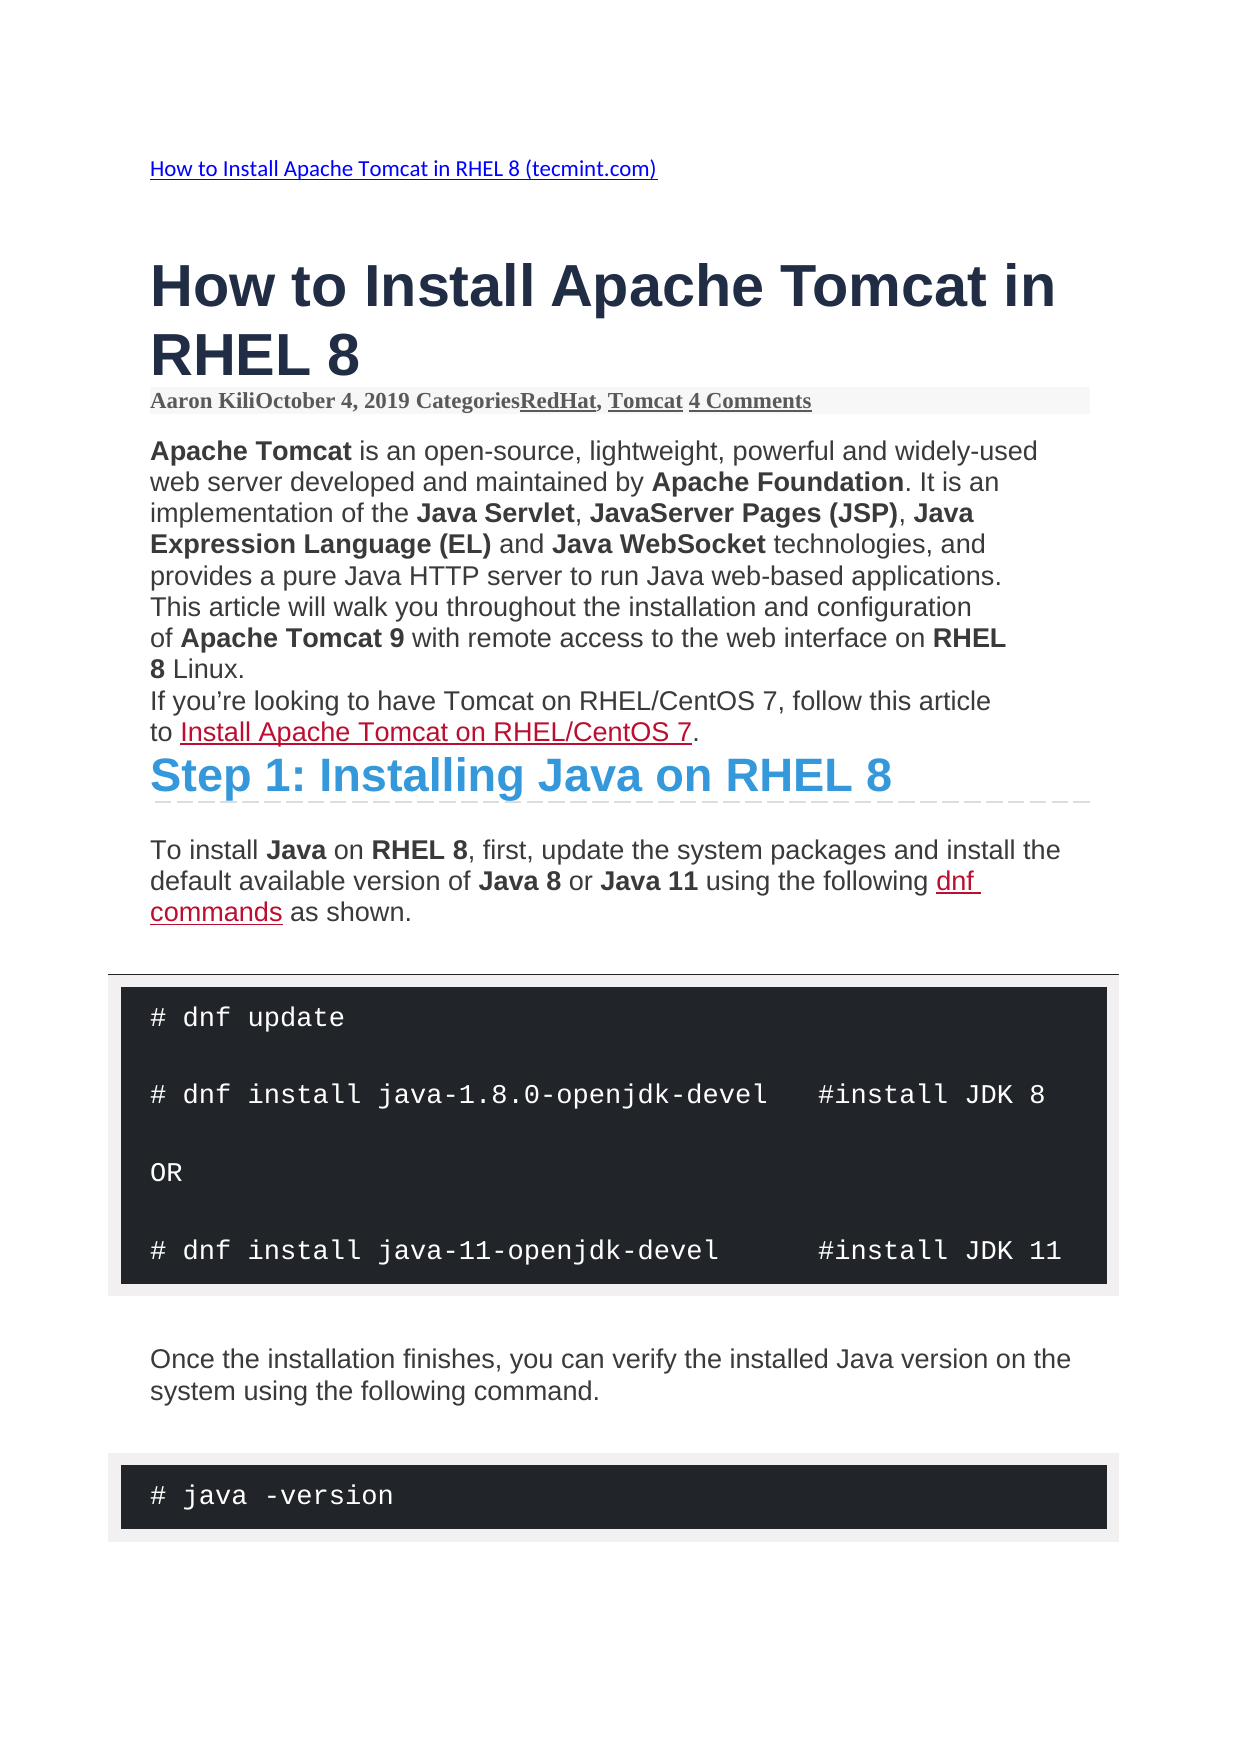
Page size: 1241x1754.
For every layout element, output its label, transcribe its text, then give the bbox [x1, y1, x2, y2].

text To install Java on RHEL 8, first, update the system packages and install the default available version of Java 8 or Java 11 using the following dnf commands as shown. [150, 834, 1090, 928]
text Once the installation finishes, you can verify the installed Java version on the system using the following command. [150, 1343, 1090, 1406]
text # dnf update [121, 987, 1107, 1034]
text Apache Tomcat is an open-source, lightweight, powerful and widely-used web server developed and maintained by Apache Foundation. It is an implementation of the Java Servlet, JavaServer Pages (JSP), Java Expression Language (EL) and Java WebSocket technologies, and provides a pure Java HTTP server to run Java web-based applications. [150, 435, 1090, 591]
text Step 1: Installing Java on RHEL 8 [150, 747, 1090, 803]
text # java -version [121, 1465, 1107, 1529]
text This article will walk you throughout the installation and configuration of Apache Tomcat 9 with remote access to the web interface on RHEL 8 Linux. [150, 591, 1090, 685]
text If you’re looking to have Tomcat on RHEL/CentOS 7, follow this article to Install Apache Tomcat on RHEL/CentOS 7. [150, 685, 1090, 747]
text OR [121, 1130, 1107, 1190]
text # dnf install java-11-openjdk-devel #install JDK 11 [121, 1207, 1107, 1284]
text Aaron KiliOctober 4, 2019 CategoriesRedHat, Tomcat 4 Comments [150, 387, 1090, 414]
text How to Install Apache Tomcat in RHEL 8 [150, 251, 1090, 387]
text How to Install Apache Tomcat in RHEL 8 (tecmint.com) [150, 150, 1090, 182]
text # dnf install java-1.8.0-openjdk-devel #install JDK 8 [121, 1052, 1107, 1112]
